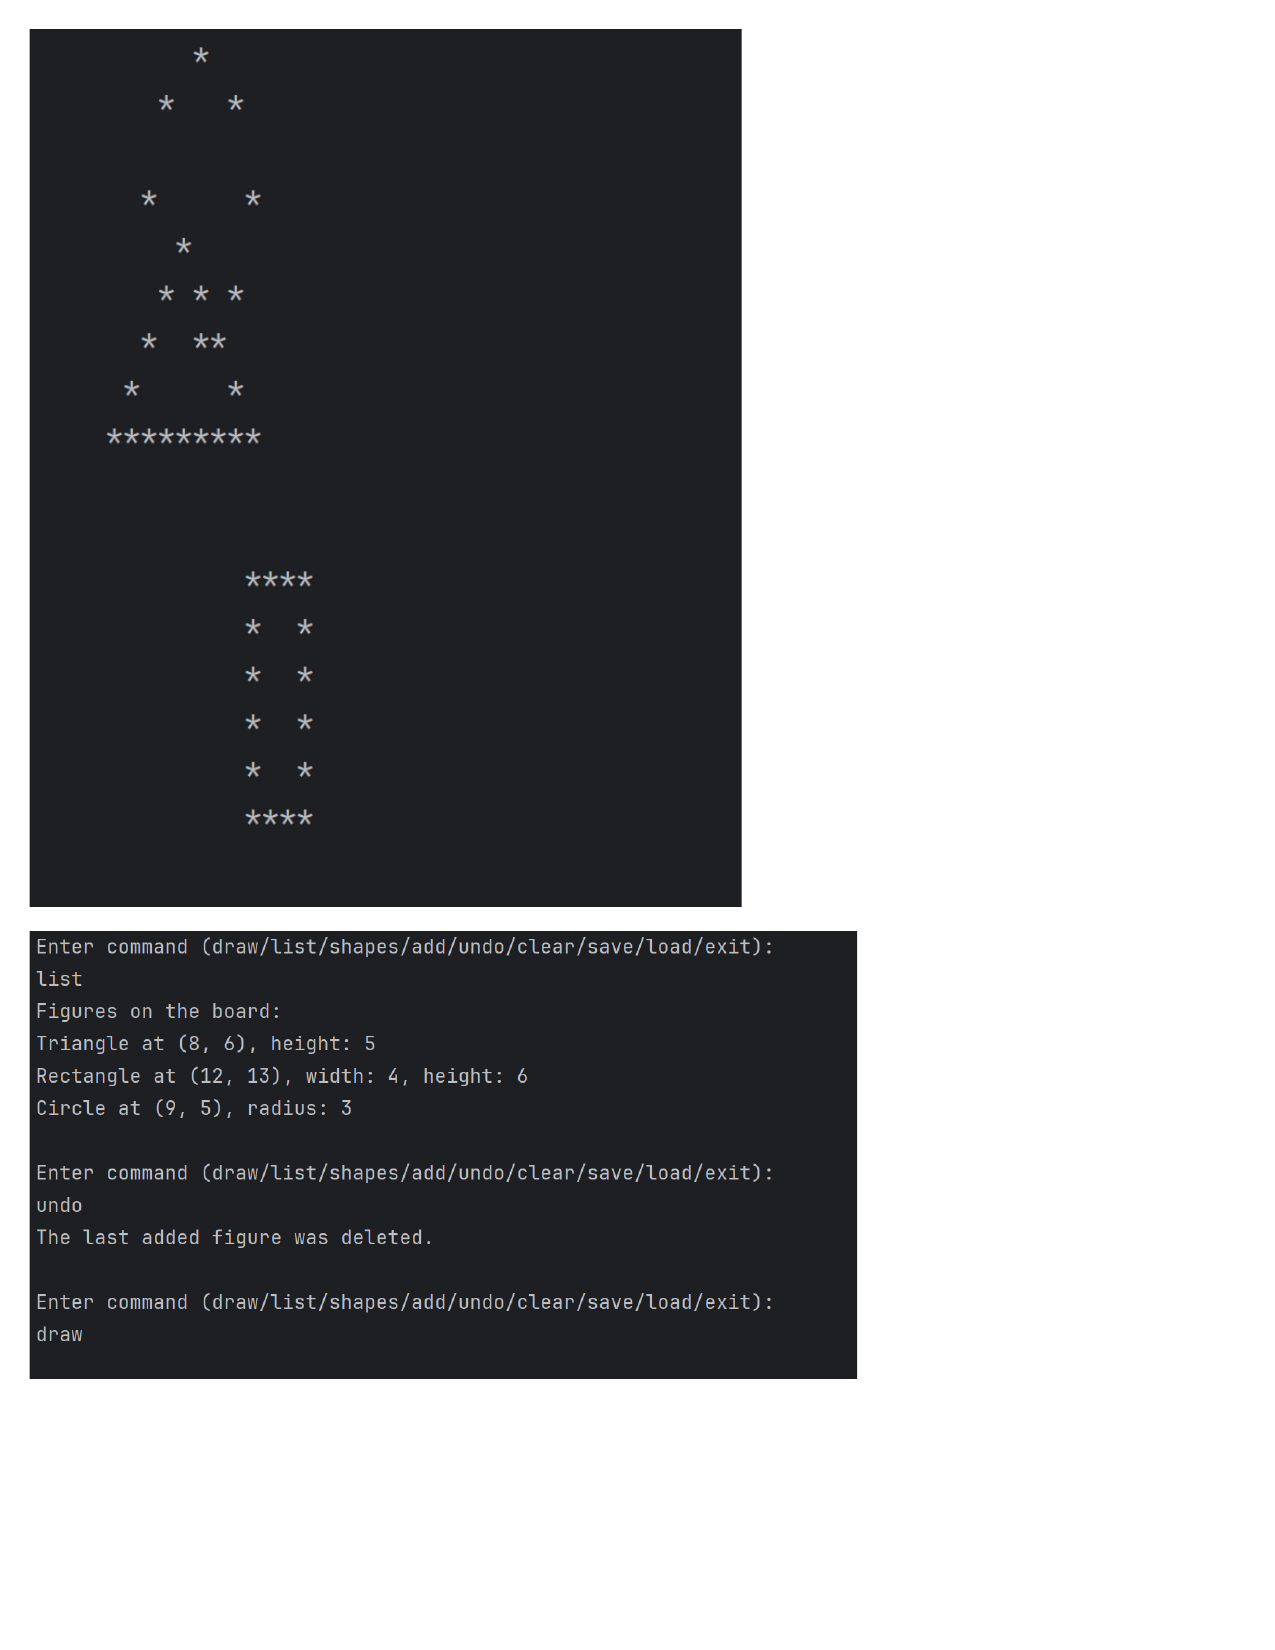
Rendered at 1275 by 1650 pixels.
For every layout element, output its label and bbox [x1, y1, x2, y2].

picture [29, 29, 742, 907]
picture [29, 931, 858, 1379]
